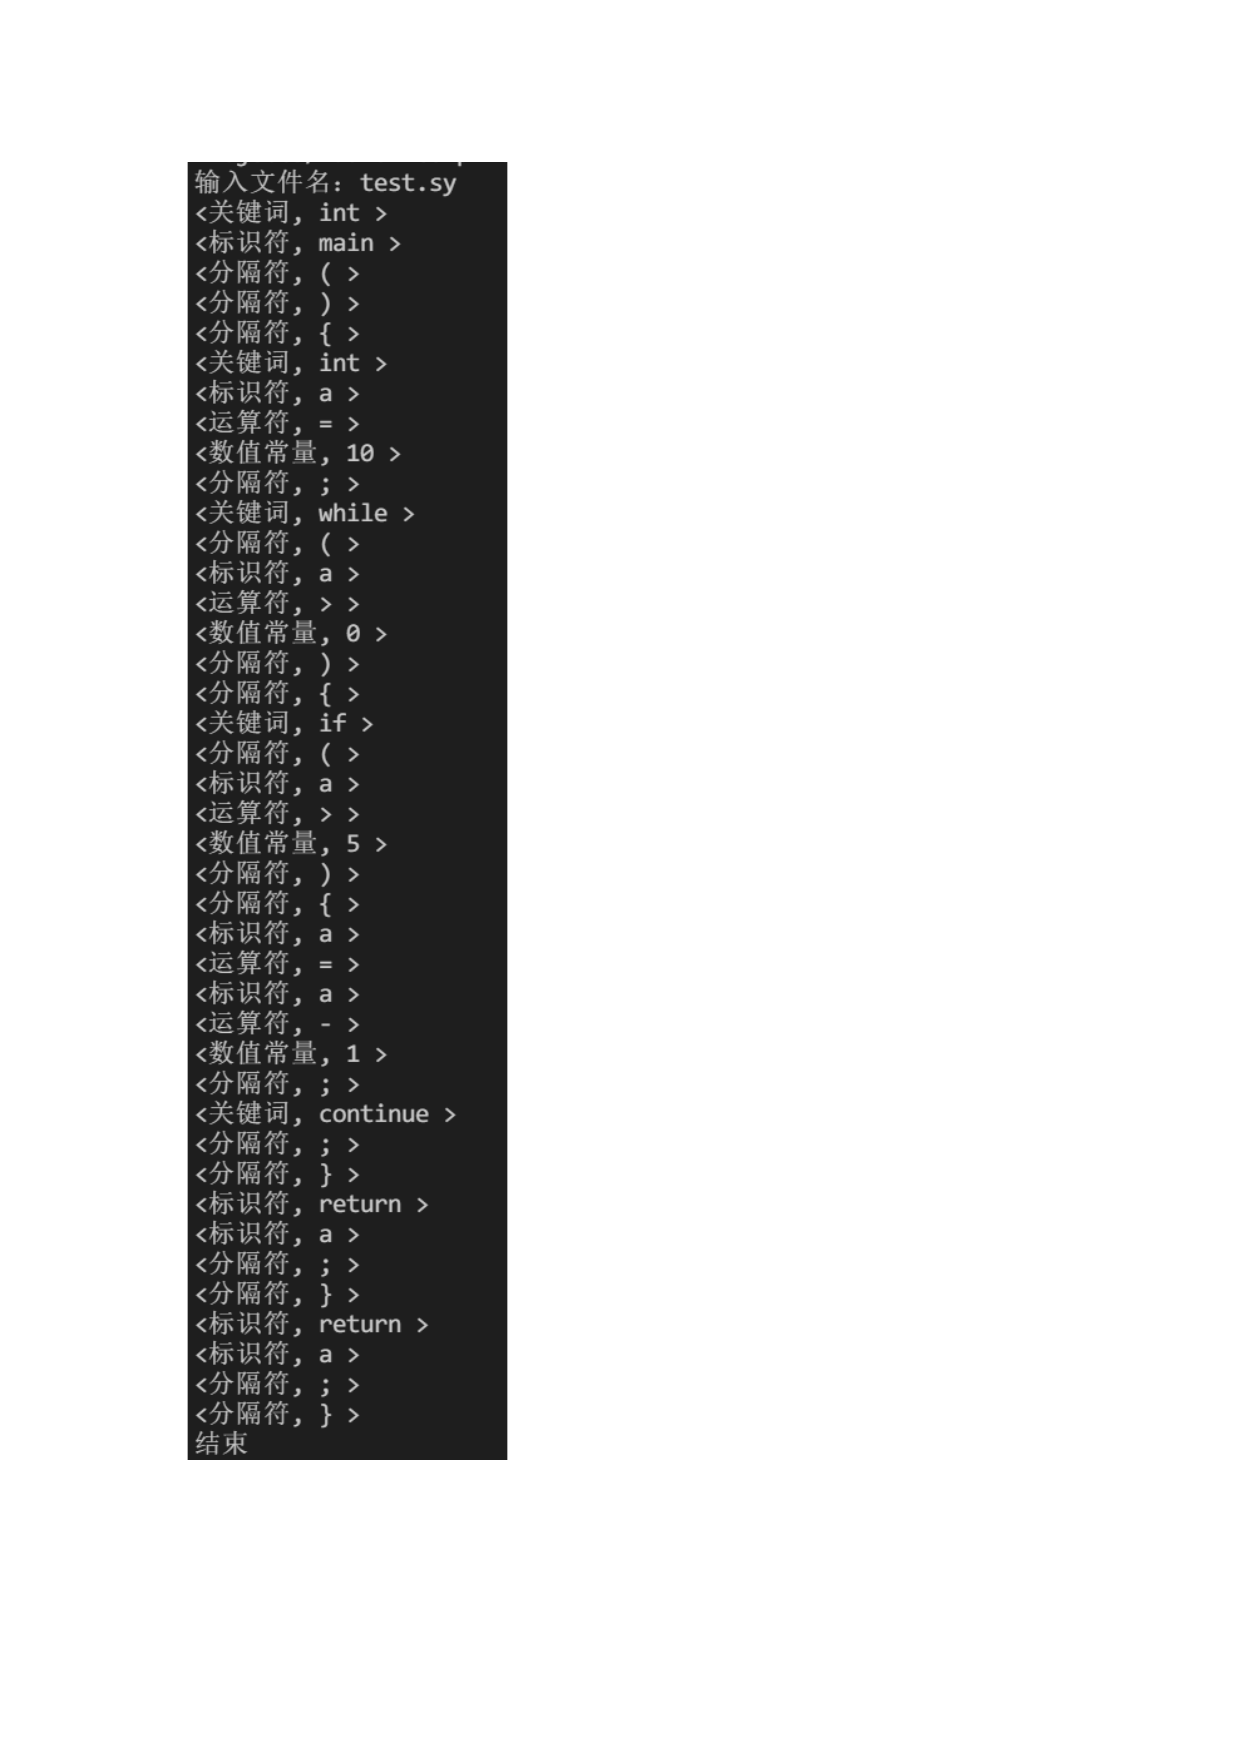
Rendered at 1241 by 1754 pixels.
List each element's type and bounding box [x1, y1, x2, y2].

picture [187, 162, 508, 1460]
